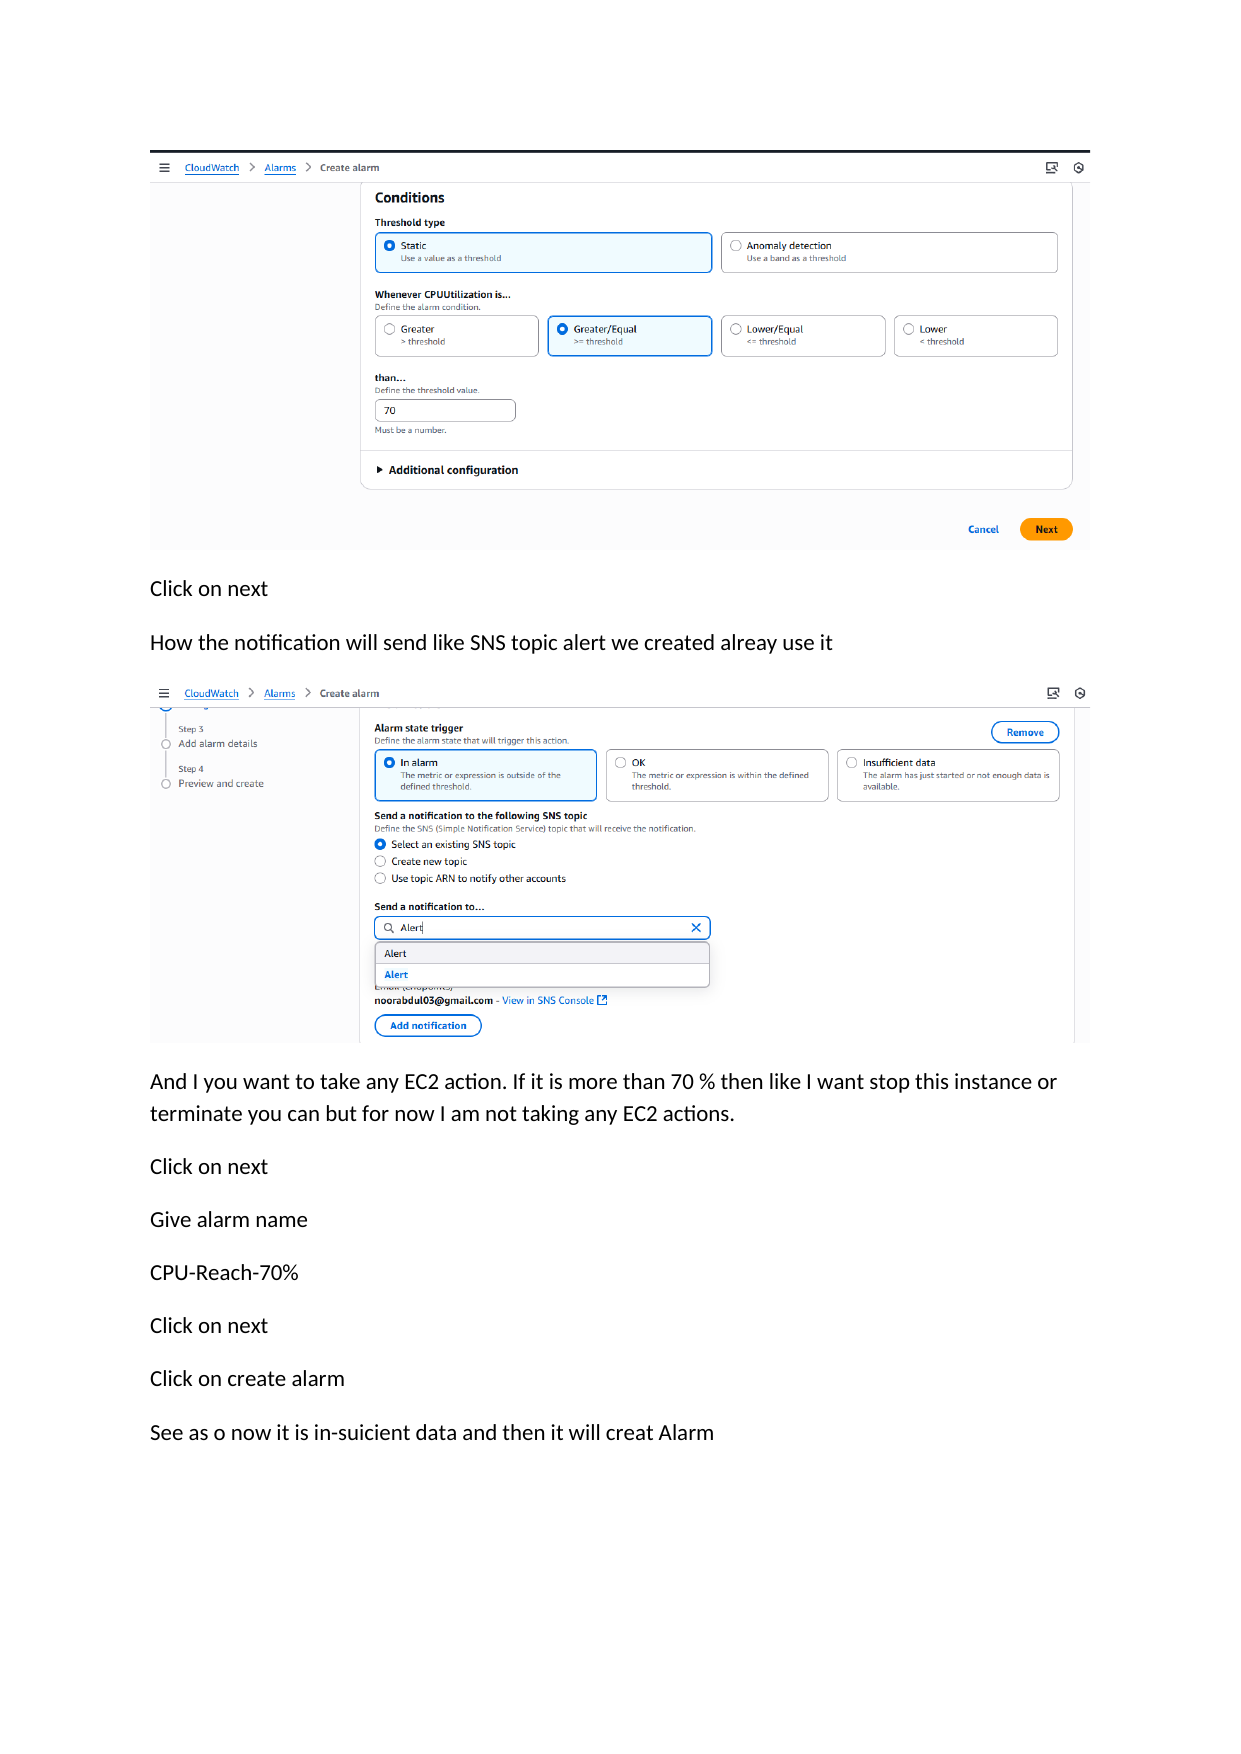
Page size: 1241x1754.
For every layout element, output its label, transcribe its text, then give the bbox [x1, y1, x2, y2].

text Click on next [150, 1312, 1090, 1339]
picture [150, 150, 1091, 550]
text Click on next [150, 1152, 1090, 1181]
text How the notification will send like SNS topic alert we created alreay use it [150, 628, 1090, 656]
text See as o now it is in-suicient data and then it will creat Alarm [150, 1418, 1090, 1446]
text Click on next [150, 574, 1090, 603]
text CPU-Reach-70% [150, 1258, 1090, 1287]
picture [150, 680, 1091, 1043]
text Click on create alarm [150, 1364, 1090, 1393]
text Give alarm name [150, 1206, 1090, 1233]
text And I you want to take any EC2 action. If it is more than 70 % then like I want stop this instance or terminate you can but for now I am not taking any EC2 actions. [150, 1067, 1090, 1127]
